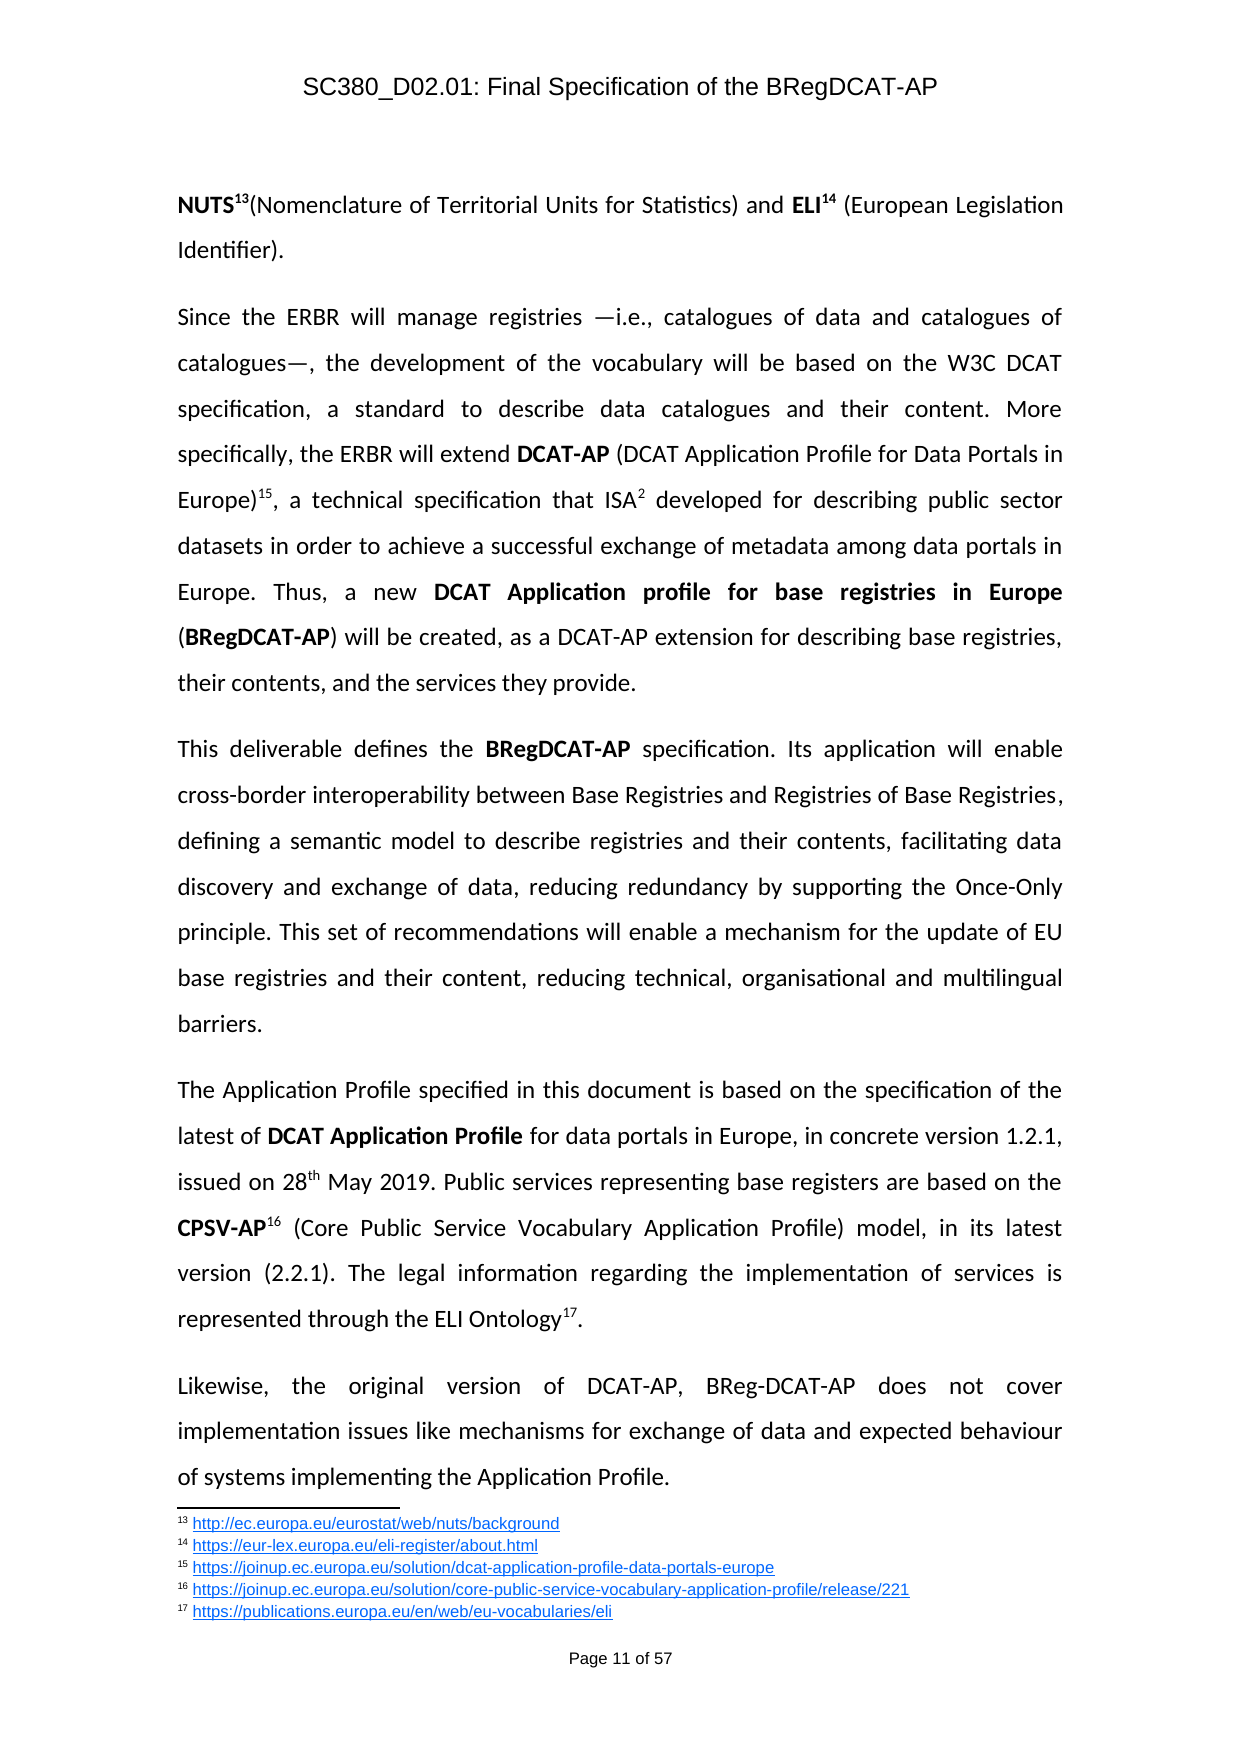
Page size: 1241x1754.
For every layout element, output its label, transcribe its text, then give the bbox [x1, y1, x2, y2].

text Likewise, the original version of DCAT-AP, BReg-DCAT-AP does not cover implementation issues like mechanisms for exchange of data and expected behaviour of systems implementing the Application Profile. [177, 1370, 1064, 1492]
text The Application Profile specified in this document is based on the specification of the latest of DCAT Application Profile for data portals in Europe, in concrete version 1.2.1, issued on 28th May 2019. Public services representing base registers are based on the CPSV-AP (Core Public Service Vocabulary Application Profile) model, in its latest version (2.2.1). The legal information regarding the implementation of services is represented through the ELI Ontology. [177, 1074, 1064, 1334]
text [177, 189, 1064, 265]
text Since the ERBR will manage registries —i.e., catalogues of data and catalogues of catalogues—, the development of the vocabulary will be based on the W3C DCAT specification, a standard to describe data catalogues and their content. More specifically, the ERBR will extend DCAT-AP (DCAT Application Profile for Data Portals in Europe), a technical specification that ISA2 developed for describing public sector datasets in order to achieve a successful exchange of metadata among data portals in Europe. Thus, a new DCAT Application profile for base registries in Europe (BRegDCAT-AP) will be created, as a DCAT-AP extension for describing base registries, their contents, and the services they provide. [177, 301, 1064, 698]
text This deliverable defines the BRegDCAT-AP specification. Its application will enable cross-border interoperability between Base Registries and Registries of Base Registries, defining a semantic model to describe registries and their contents, facilitating data discovery and exchange of data, reducing redundancy by supporting the Once-Only principle. This set of recommendations will enable a mechanism for the update of EU base registries and their content, reducing technical, organisational and multilingual barriers. [177, 734, 1064, 1038]
